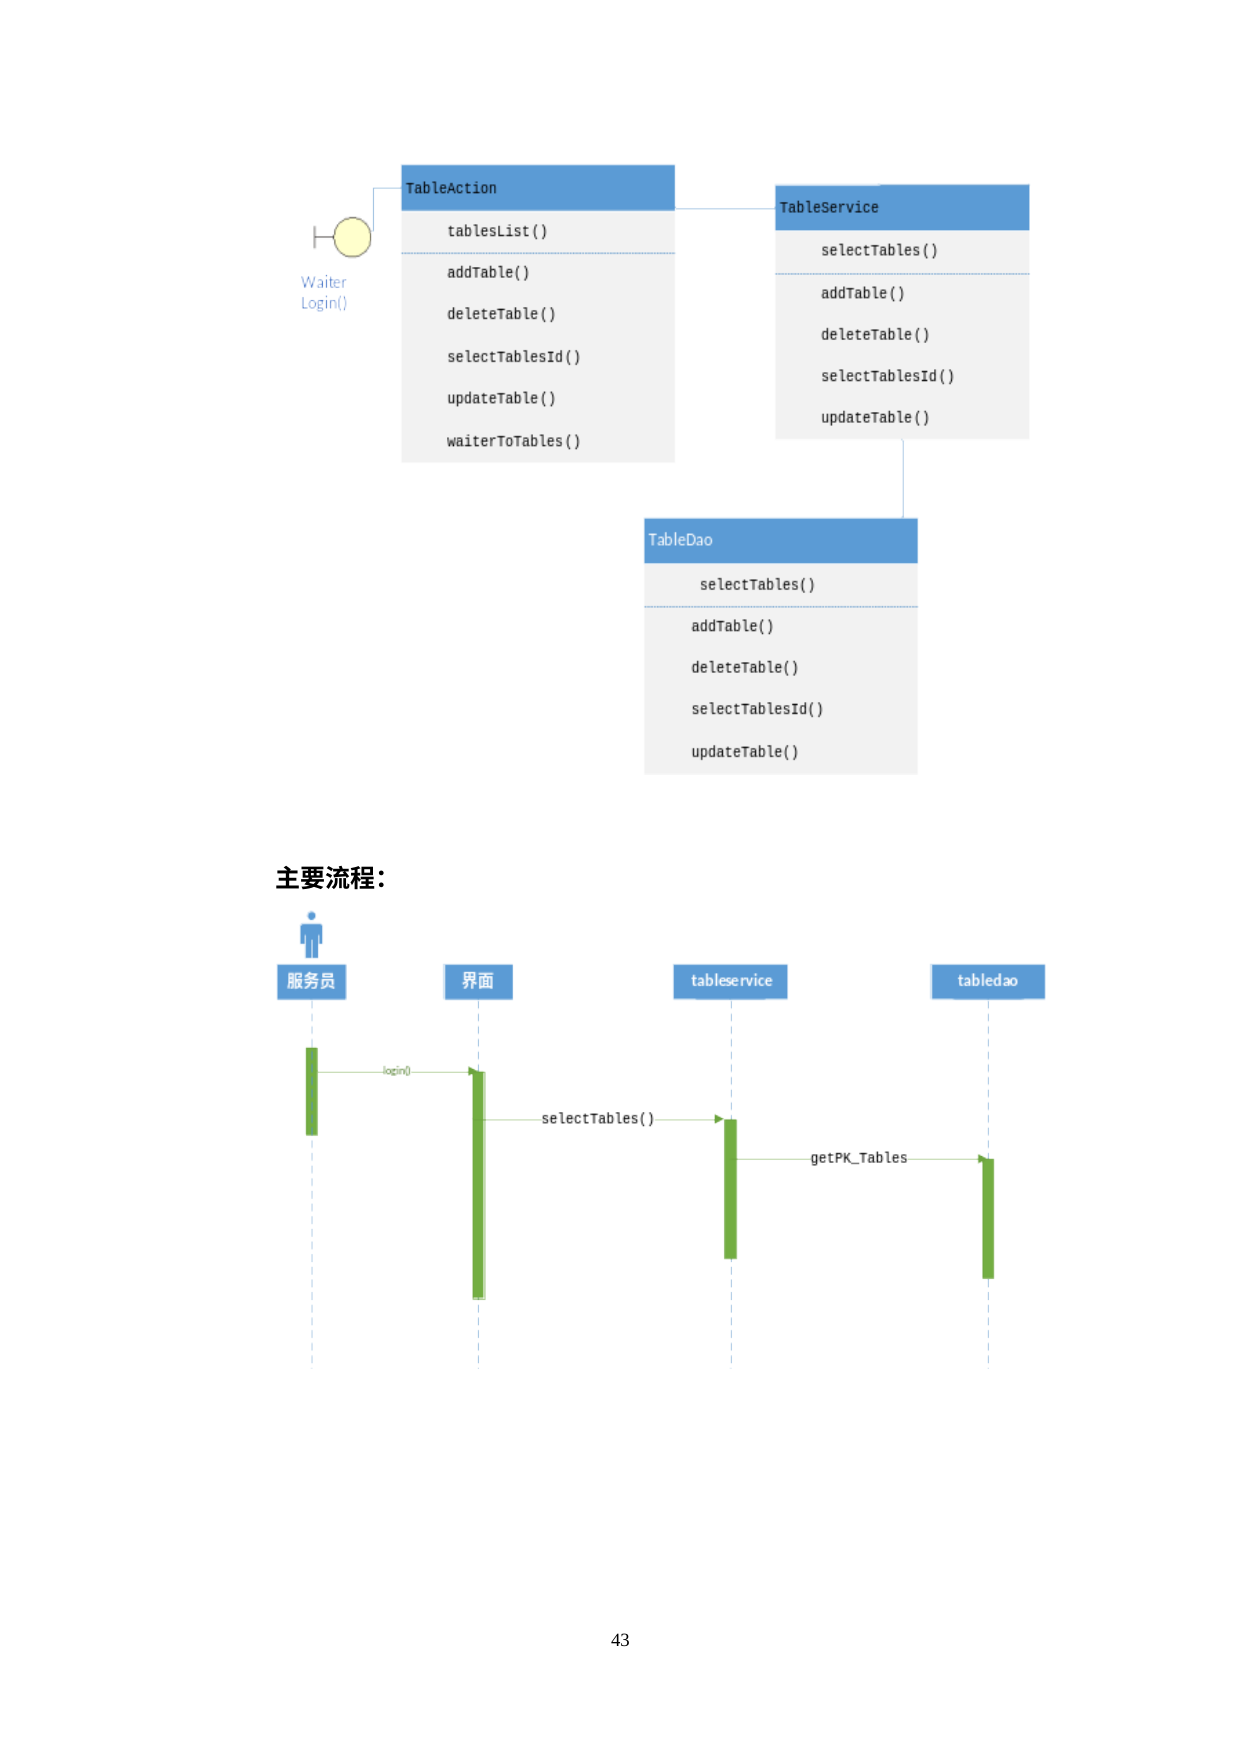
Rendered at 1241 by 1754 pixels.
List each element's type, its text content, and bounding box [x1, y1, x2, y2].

text 主要流程： [231, 844, 1053, 909]
